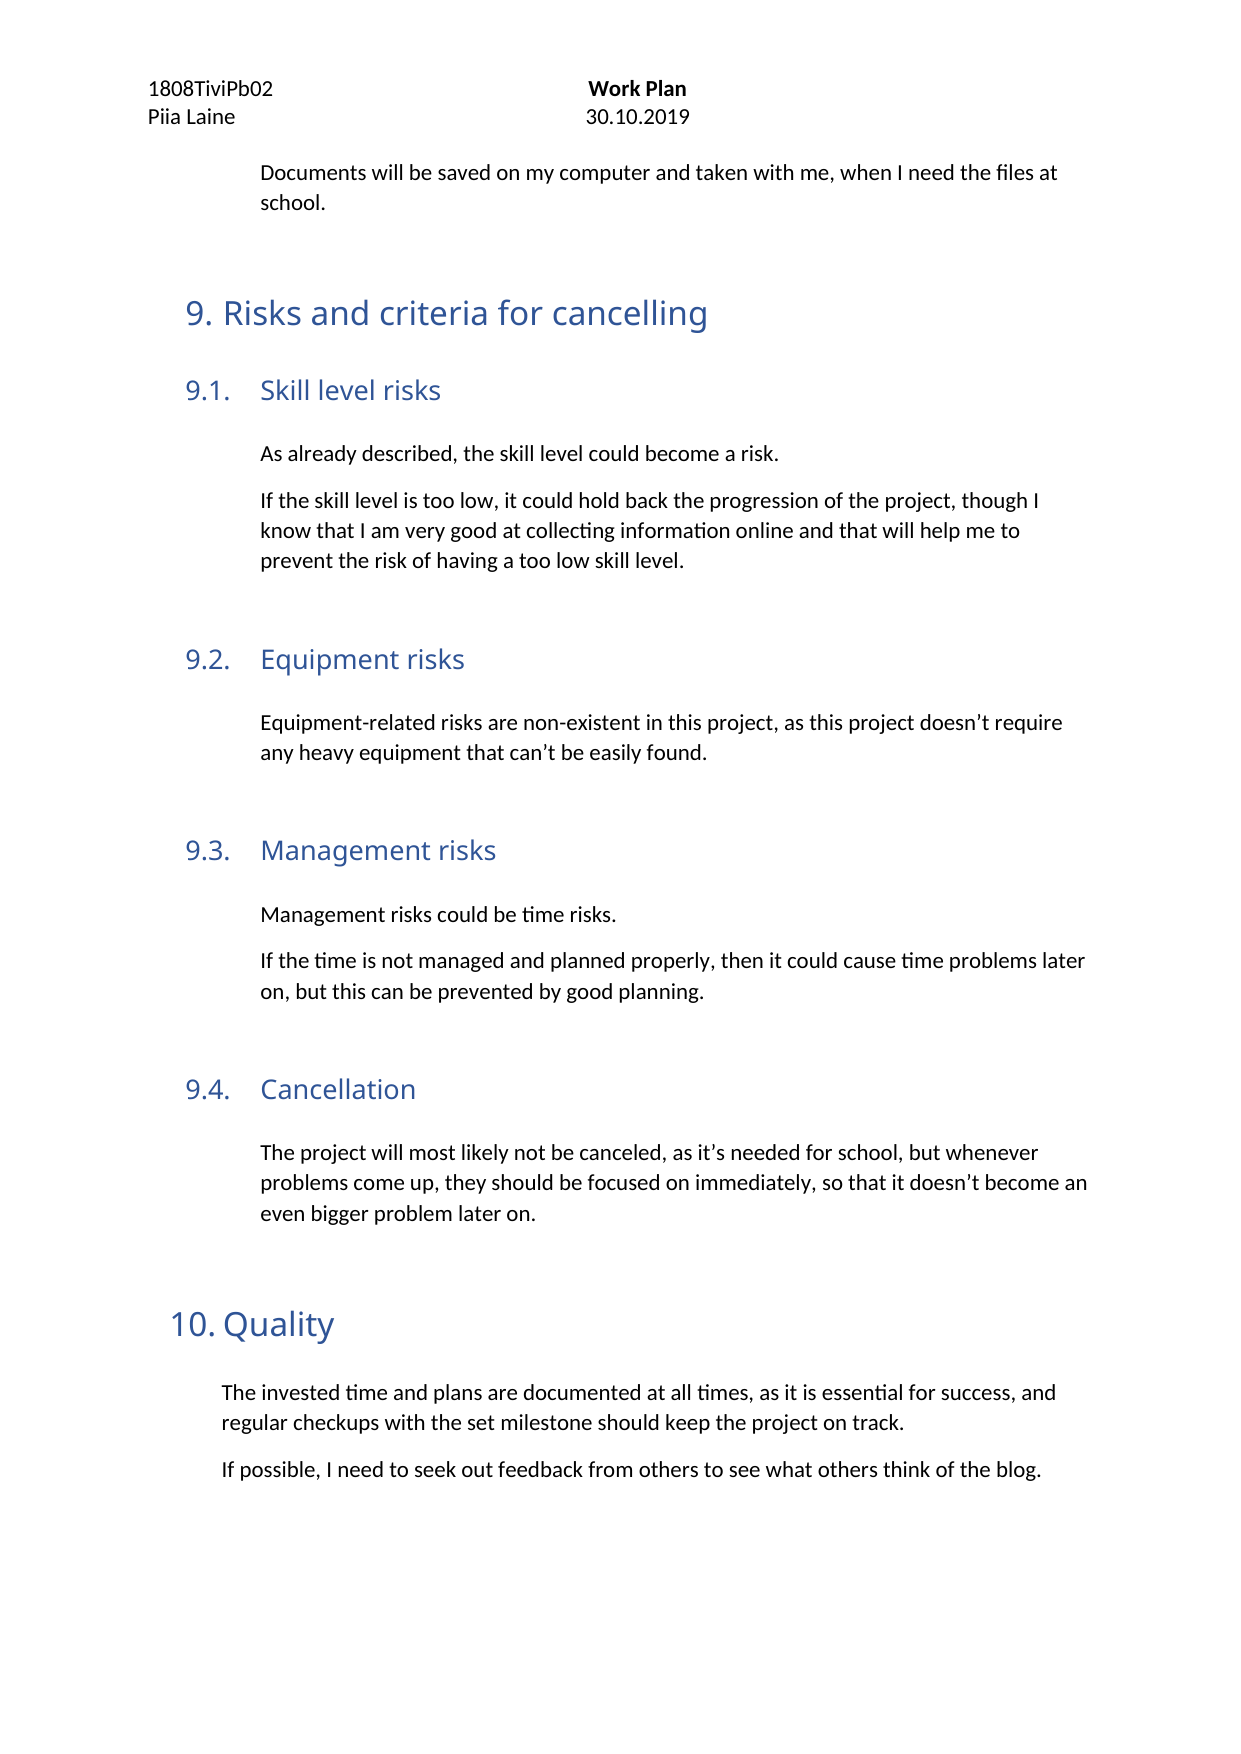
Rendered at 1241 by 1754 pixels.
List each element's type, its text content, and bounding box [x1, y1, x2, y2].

text The invested time and plans are documented at all times, as it is essential for success, and regular checkups with the set milestone should keep the project on track. [221, 1378, 1093, 1436]
text If the skill level is too low, it could hold back the progression of the project, though I know that I am very good at collecting information online and that will help me to prevent the risk of having a too low skill level. [260, 486, 1093, 574]
subtitle Cancellation [185, 1071, 1093, 1107]
text As already described, the skill level could become a risk. [260, 439, 1093, 467]
text The project will most likely not be canceled, as it’s needed for school, but whenever problems come up, they should be focused on immediately, so that it doesn’t become an even bigger problem later on. [260, 1138, 1093, 1227]
text Documents will be saved on my computer and taken with me, when I need the files at school. [260, 158, 1093, 216]
text If possible, I need to seek out feedback from others to see what others think of the blog. [221, 1455, 1093, 1483]
text If the time is not managed and planned properly, then it could cause time problems later on, but this can be prevented by good planning. [260, 947, 1093, 1005]
text Equipment-related risks are non-existent in this project, as this project doesn’t require any heavy equipment that can’t be easily found. [260, 708, 1093, 766]
subtitle Skill level risks [185, 371, 1093, 408]
subtitle Risks and criteria for cancelling [185, 290, 1093, 336]
text Management risks could be time risks. [260, 900, 1093, 928]
subtitle Management risks [185, 832, 1093, 869]
subtitle Quality [169, 1301, 1093, 1346]
subtitle Equipment risks [185, 640, 1093, 677]
